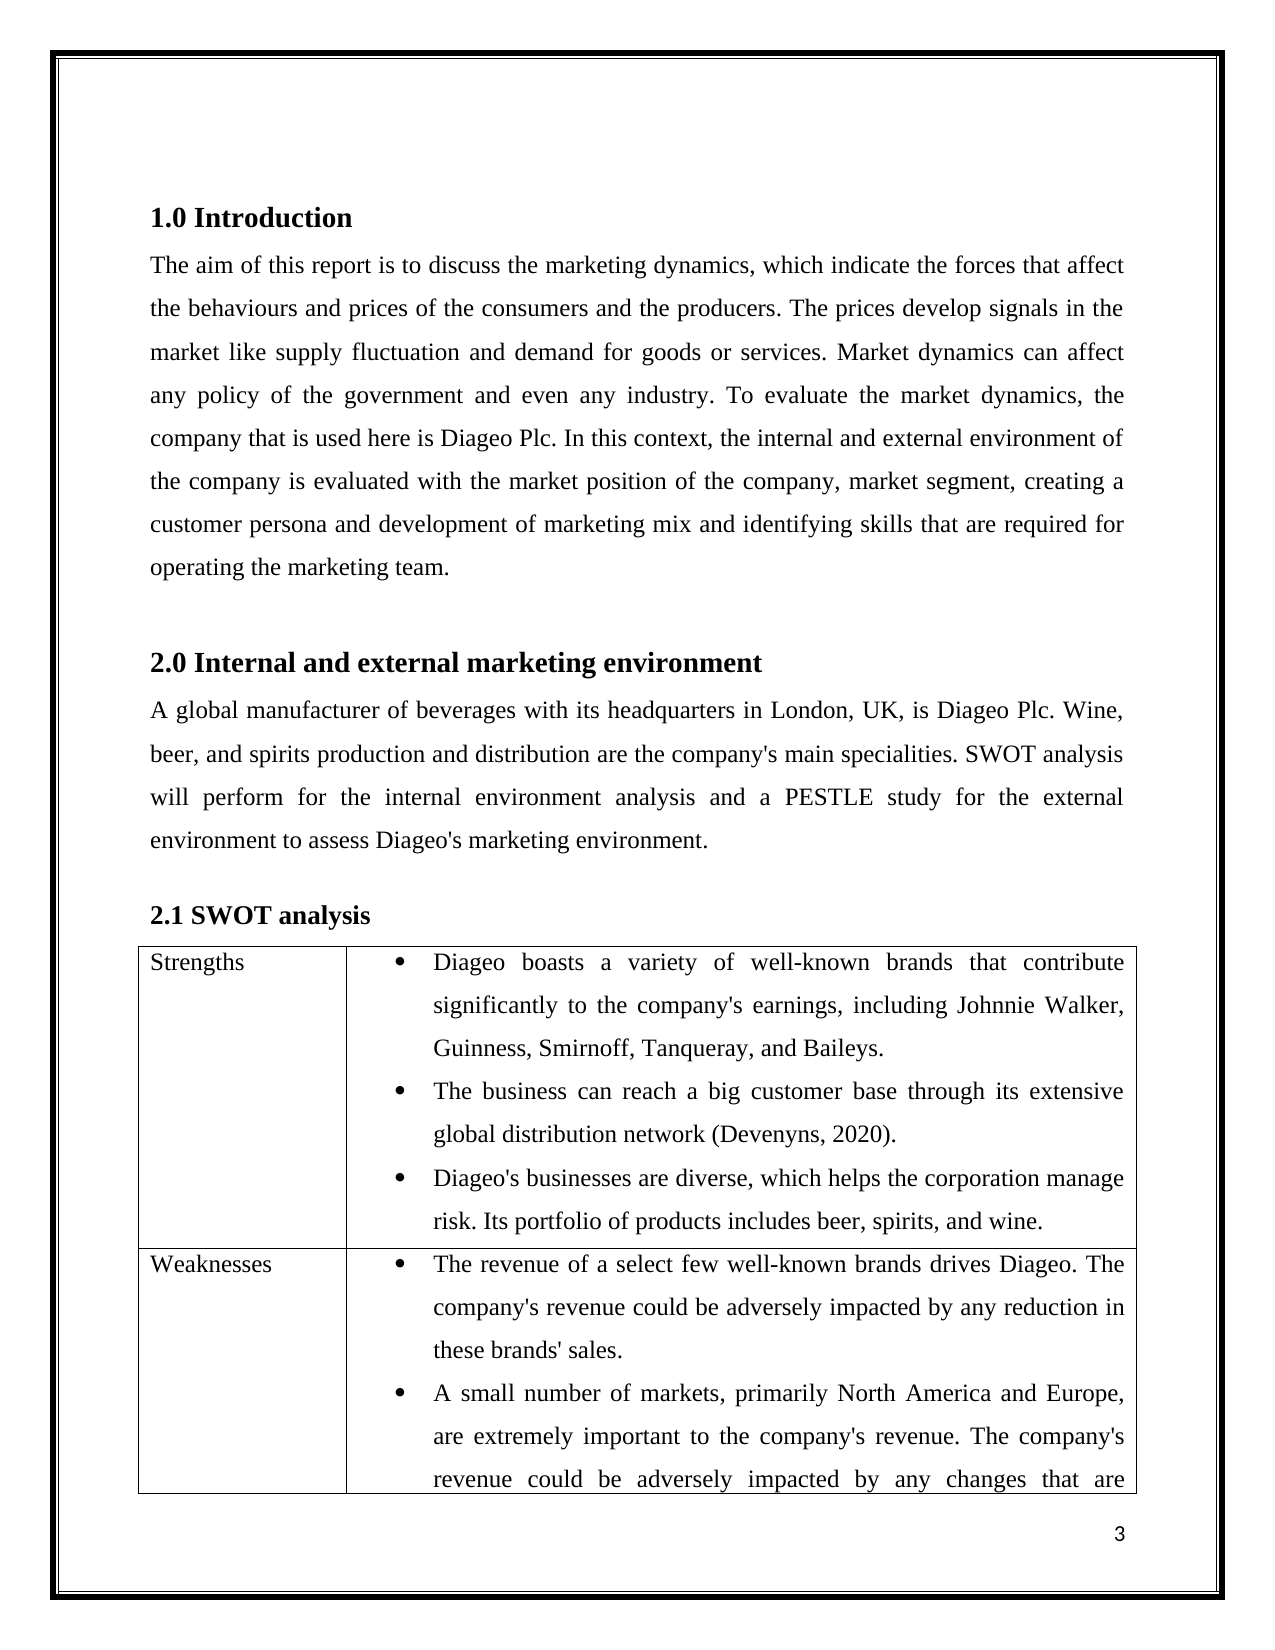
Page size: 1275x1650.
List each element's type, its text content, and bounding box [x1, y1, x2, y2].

table_header Diageo boasts a variety of well-known brands that contribute significantly to the company's earnings, including Johnnie Walker, Guinness, Smirnoff, Tanqueray, and Baileys. The business can reach a big customer base through its extensive global distribution network (Devenyns, 2020). Diageo's businesses are diverse, which helps the corporation manage risk. Its portfolio of products includes beer, spirits, and wine. [347, 947, 1136, 1248]
table_header Strengths [139, 947, 346, 1248]
subtitle 2.0 Internal and external marketing environment [150, 645, 1125, 679]
subtitle 2.1 SWOT analysis [150, 899, 1125, 931]
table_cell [347, 1249, 1136, 1493]
subtitle 1.0 Introduction [150, 200, 1125, 233]
table_cell Weaknesses [139, 1249, 346, 1493]
text The aim of this report is to discuss the marketing dynamics, which indicate the forces that affect the behaviours and prices of the consumers and the producers. The prices develop signals in the market like supply fluctuation and demand for goods or services. Market dynamics can affect any policy of the government and even any industry. To evaluate the market dynamics, the company that is used here is Diageo Plc. In this context, the internal and external environment of the company is evaluated with the market position of the company, market segment, creating a customer persona and development of marketing mix and identifying skills that are required for operating the marketing team. [150, 250, 1125, 581]
text A global manufacturer of beverages with its headquarters in London, UK, is Diageo Plc. Wine, beer, and spirits production and distribution are the company's main specialities. SWOT analysis will perform for the internal environment analysis and a PESTLE study for the external environment to assess Diageo's marketing environment. [150, 696, 1125, 854]
